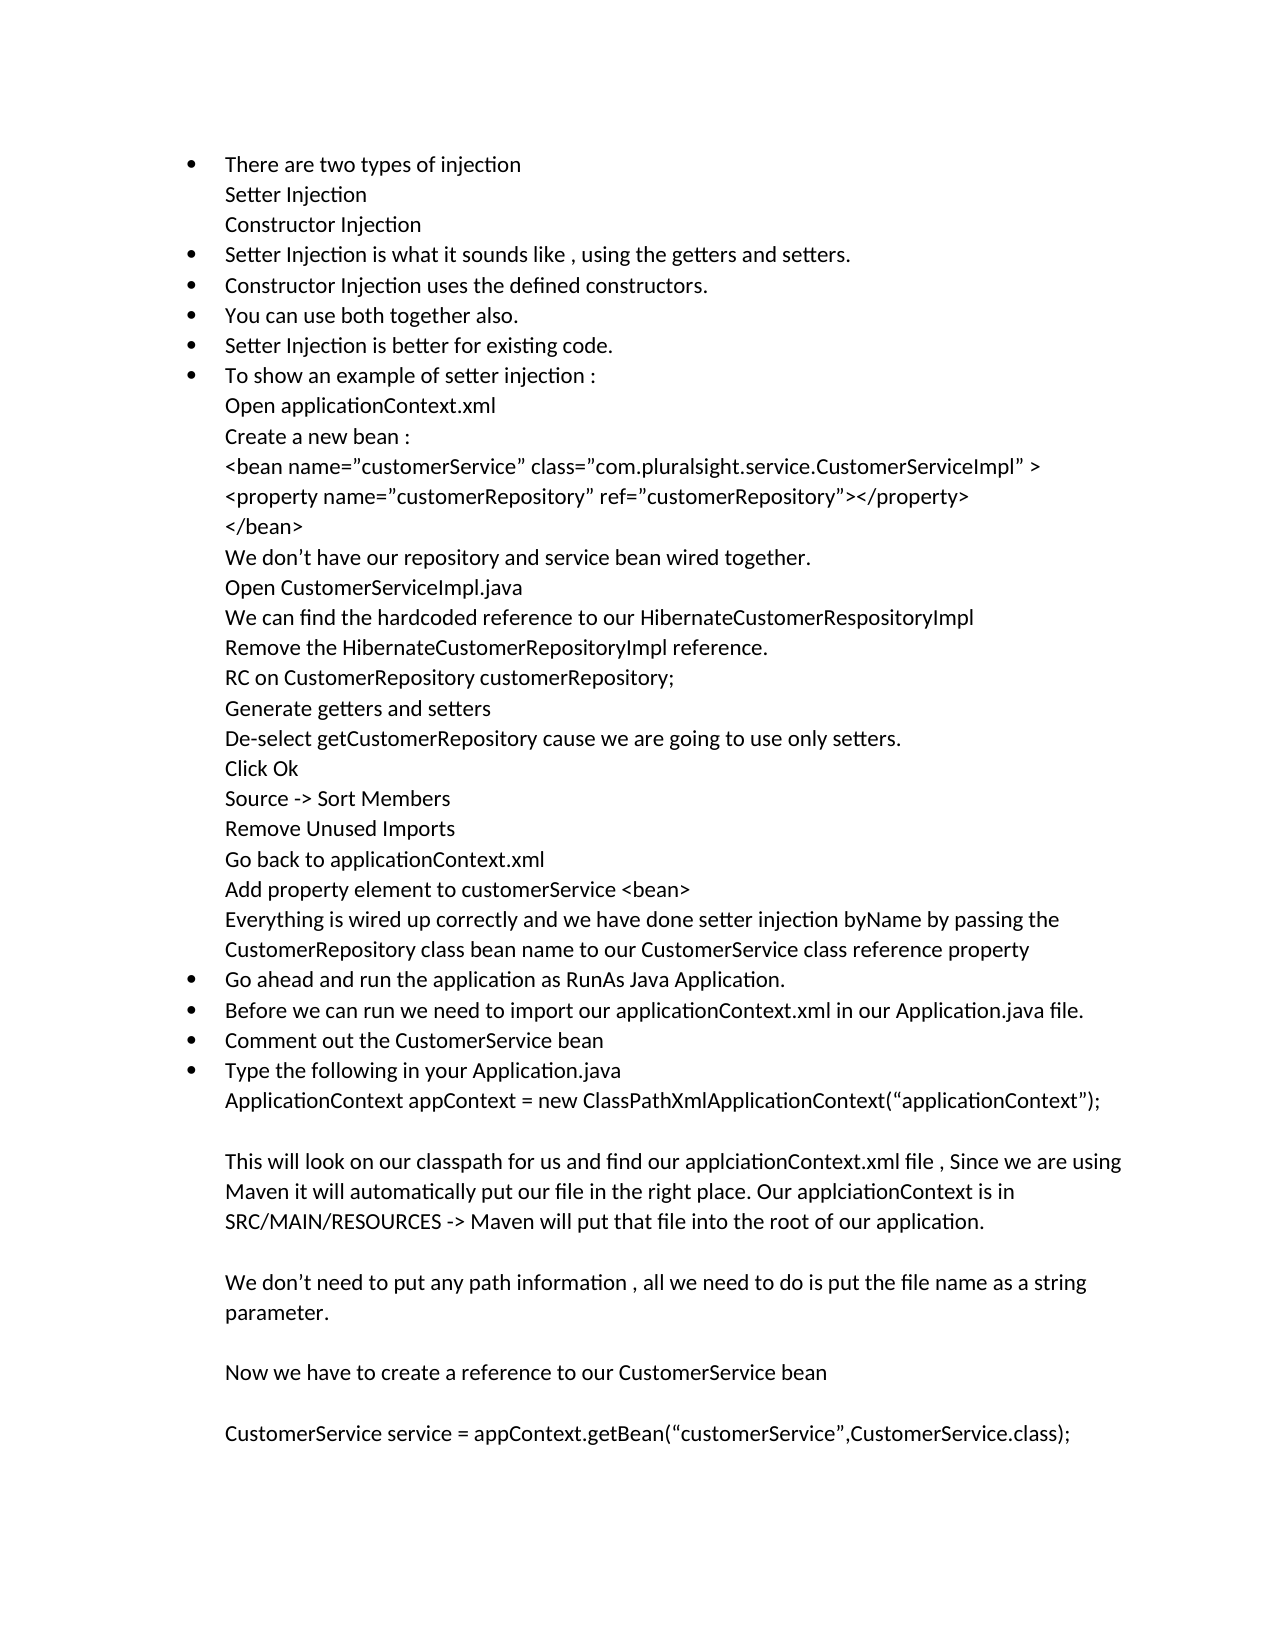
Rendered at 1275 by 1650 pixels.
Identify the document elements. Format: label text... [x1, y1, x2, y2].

list Setter Injection is what it sounds like , using the getters and setters. [187, 241, 1125, 269]
list Go ahead and run the application as RunAs Java Application. [187, 966, 1125, 994]
list Comment out the CustomerService bean [187, 1026, 1125, 1054]
list Constructor Injection uses the defined constructors. [187, 271, 1125, 299]
list Before we can run we need to import our applicationContext.xml in our Application.java file. [187, 996, 1125, 1024]
list There are two types of injection Setter Injection Constructor Injection [187, 150, 1125, 238]
list Setter Injection is better for existing code. [187, 331, 1125, 359]
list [187, 1056, 1125, 1477]
list You can use both together also. [187, 301, 1125, 329]
list To show an example of setter injection : Open applicationContext.xml Create a new bean : <bean name=”customerService” class=”com.pluralsight.service.CustomerServiceImpl” > <property name=”customerRepository” ref=”customerRepository”></property> </bean> We don’t have our repository and service bean wired together. Open CustomerServiceImpl.java We can find the hardcoded reference to our HibernateCustomerRespositoryImpl Remove the HibernateCustomerRepositoryImpl reference. RC on CustomerRepository customerRepository; Generate getters and setters De-select getCustomerRepository cause we are going to use only setters. Click Ok Source -> Sort Members Remove Unused Imports Go back to applicationContext.xml Add property element to customerService <bean> Everything is wired up correctly and we have done setter injection byName by passing the CustomerRepository class bean name to our CustomerService class reference property [187, 361, 1125, 963]
